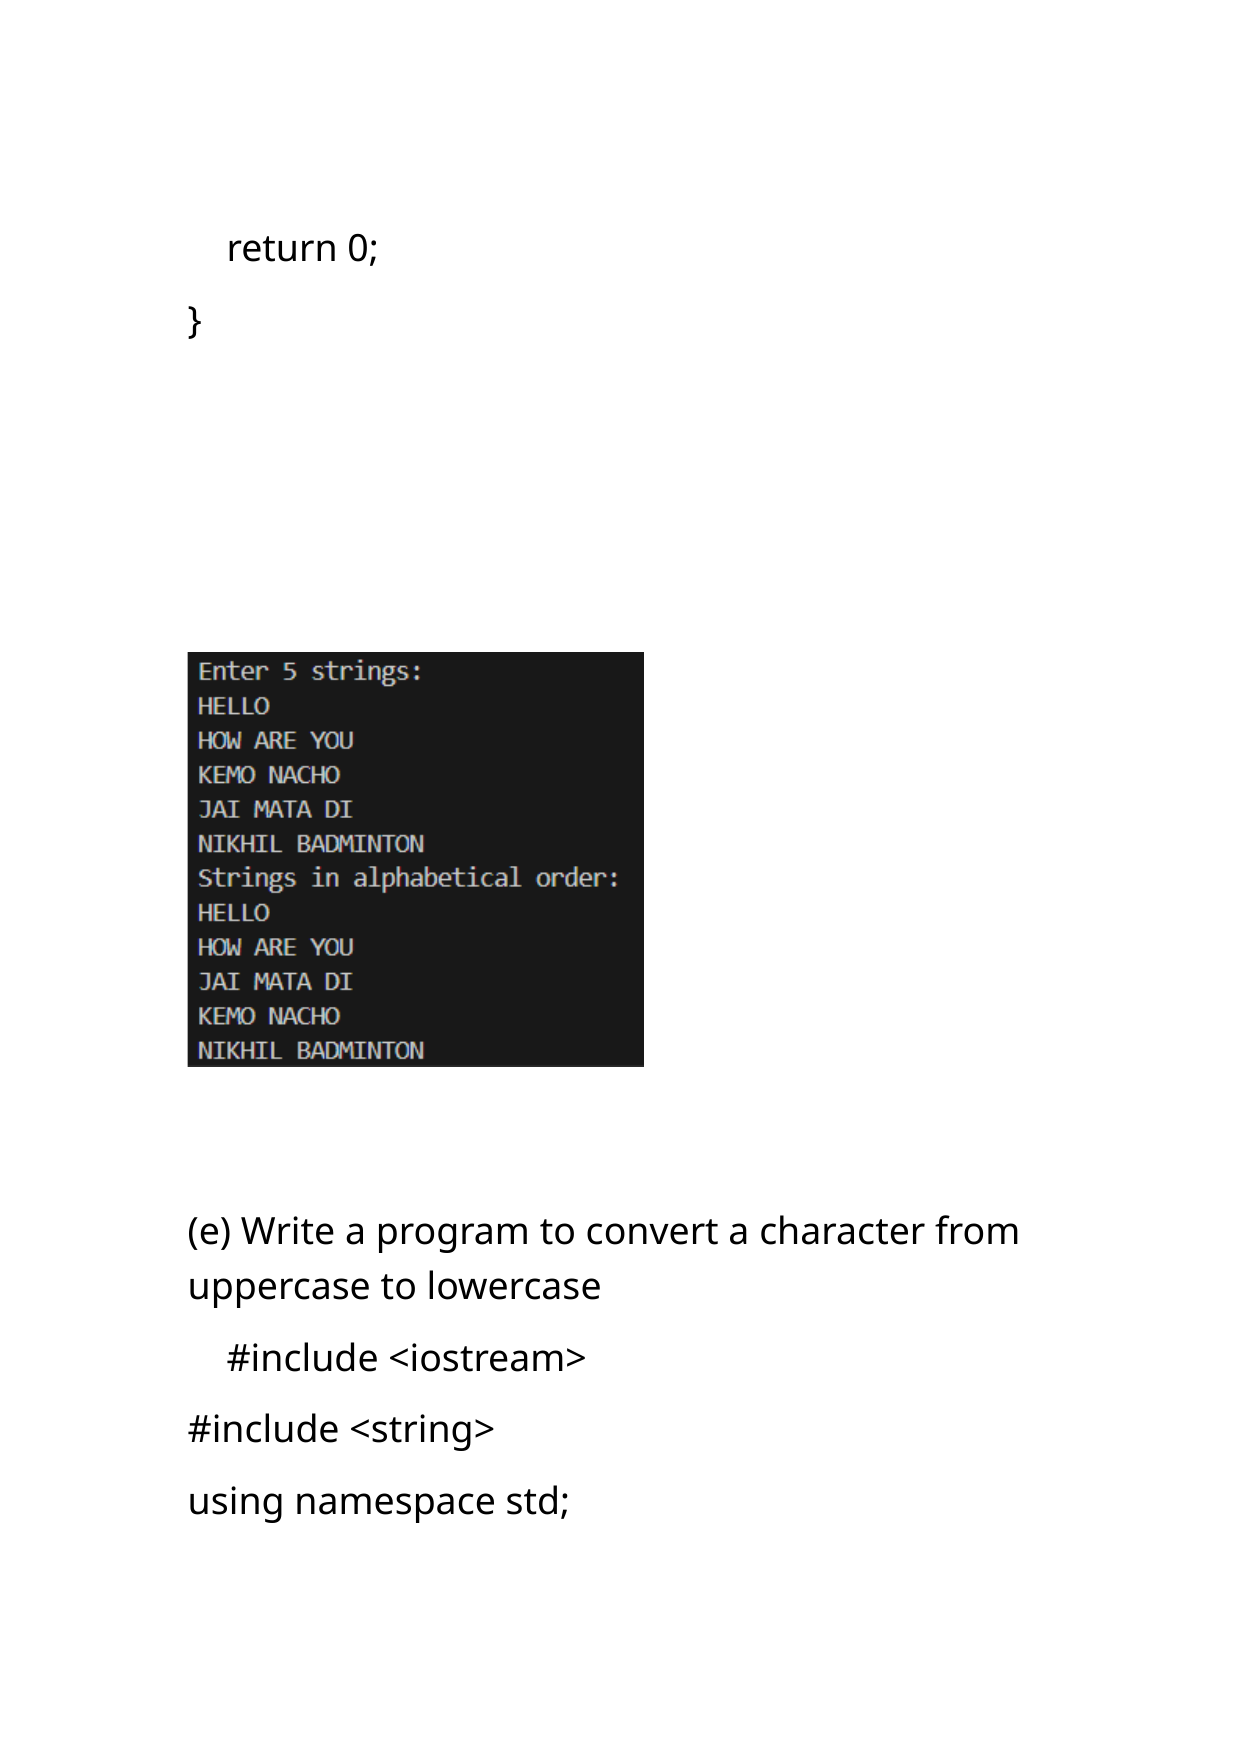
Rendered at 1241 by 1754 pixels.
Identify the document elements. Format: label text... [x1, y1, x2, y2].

text } [187, 293, 1090, 344]
text #include <string> [187, 1403, 1090, 1454]
text return 0; [187, 222, 1090, 273]
picture [187, 652, 644, 1067]
text (e) Write a program to convert a character from uppercase to lowercase [187, 1204, 1090, 1310]
text #include <iostream> [187, 1331, 1090, 1382]
text using namespace std; [187, 1474, 1090, 1525]
